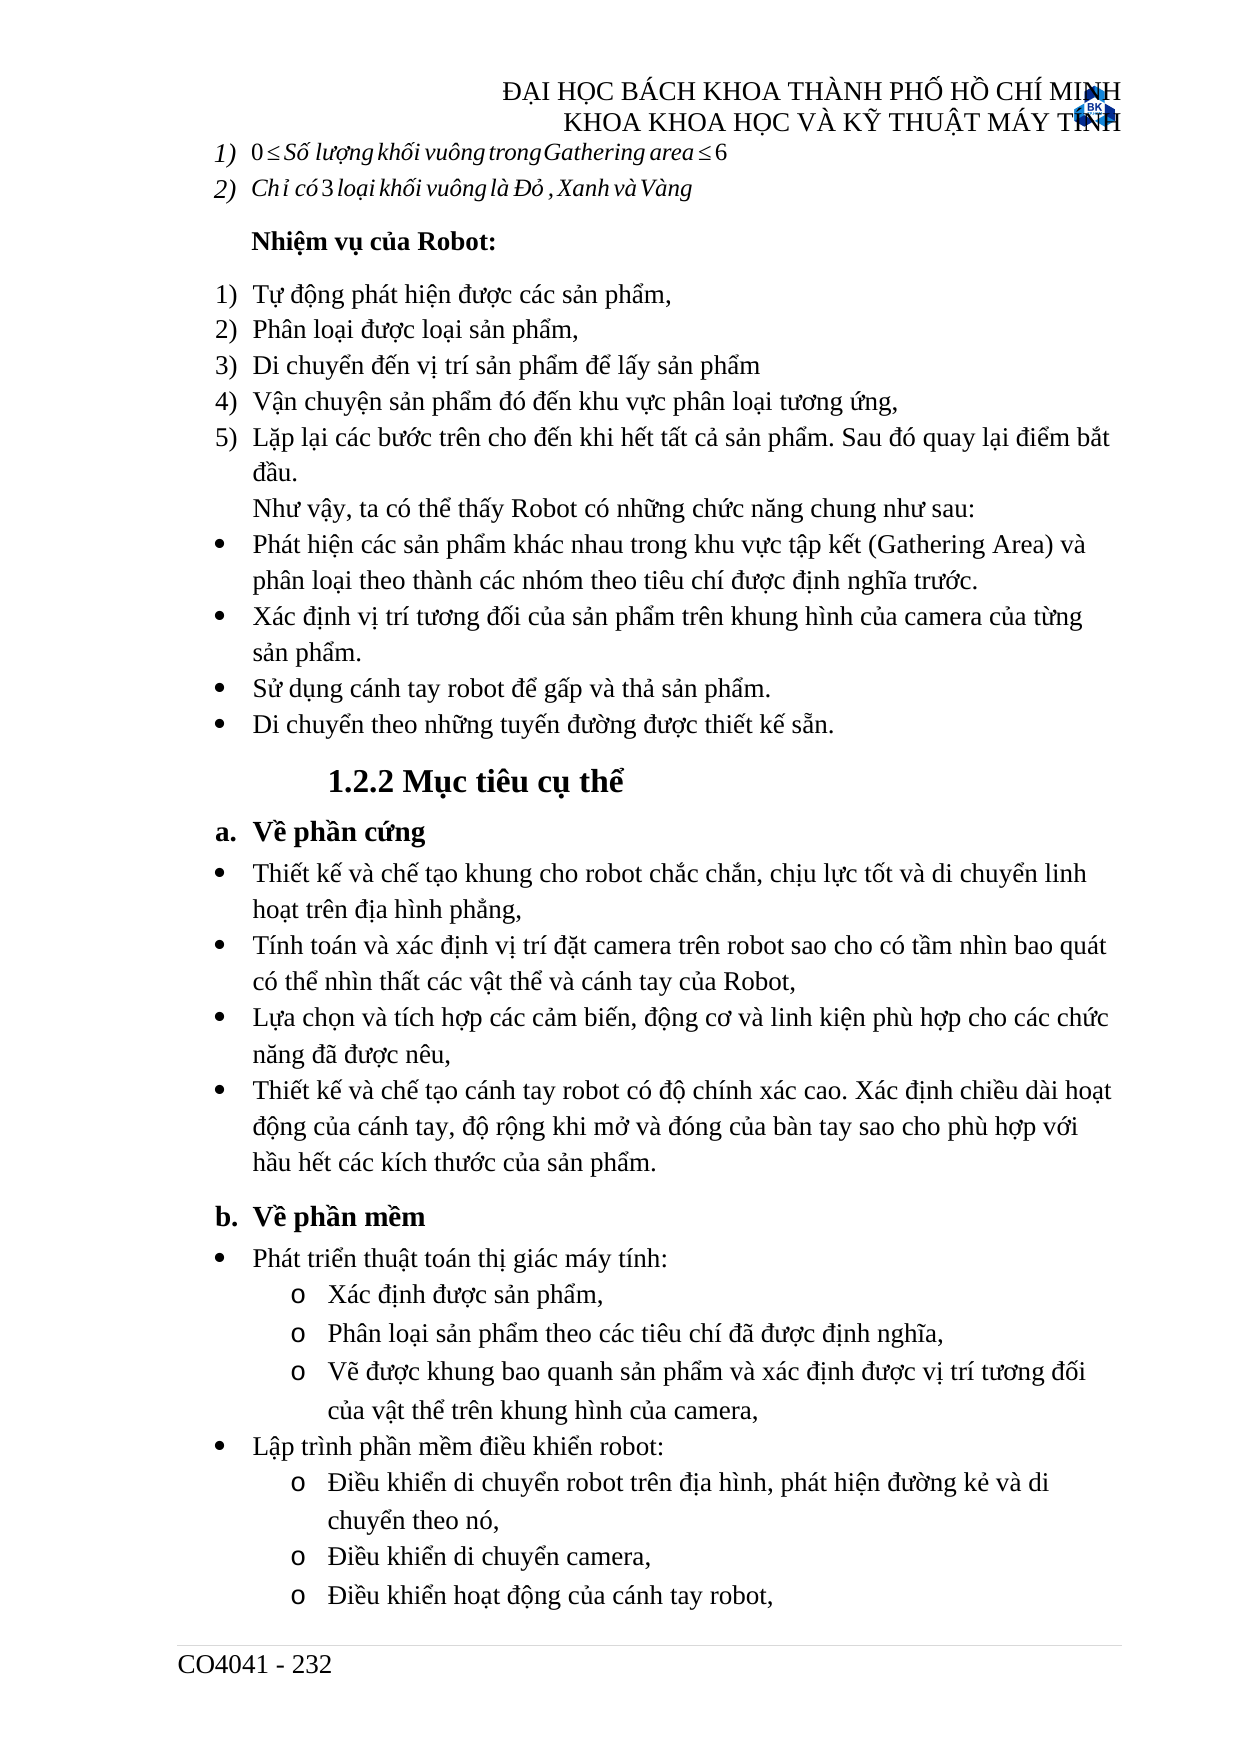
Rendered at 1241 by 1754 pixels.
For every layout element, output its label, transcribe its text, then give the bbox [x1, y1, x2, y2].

subtitle Mục tiêu cụ thể [327, 761, 1122, 800]
list Phân loại sản phẩm theo các tiêu chí đã được định nghĩa, [290, 1317, 1122, 1350]
list Lựa chọn và tích hợp các cảm biến, động cơ và linh kiện phù hợp cho các chức năng đã được nêu, [215, 1002, 1122, 1069]
picture [1088, 82, 1097, 94]
list Di chuyển đến vị trí sản phẩm để lấy sản phẩm [215, 349, 1122, 380]
list Phân loại được loại sản phẩm, [215, 313, 1122, 345]
list Tính toán và xác định vị trí đặt camera trên robot sao cho có tầm nhìn bao quát có thể nhìn thất các vật thể và cánh tay của Robot, [215, 929, 1122, 997]
list Thiết kế và chế tạo cánh tay robot có độ chính xác cao. Xác định chiều dài hoạt động của cánh tay, độ rộng khi mở và đóng của bàn tay sao cho phù hợp với hầu hết các kích thước của sản phẩm. [215, 1074, 1122, 1177]
list Xác định được sản phẩm, [290, 1278, 1122, 1311]
picture [1067, 82, 1123, 133]
subtitle Về phần mềm [215, 1199, 1122, 1232]
list Điều khiển di chuyển robot trên địa hình, phát hiện đường kẻ và di chuyển theo nó, [290, 1466, 1122, 1536]
list Phát hiện các sản phẩm khác nhau trong khu vực tập kết (Gathering Area) và phân loại theo thành các nhóm theo tiêu chí được định nghĩa trước. [215, 528, 1122, 595]
picture [1107, 82, 1115, 90]
list Lập trình phần mềm điều khiển robot: [215, 1430, 1122, 1461]
list Thiết kế và chế tạo khung cho robot chắc chắn, chịu lực tốt và di chuyển linh hoạt trên địa hình phẳng, [215, 857, 1122, 924]
list Phát triển thuật toán thị giác máy tính: [215, 1242, 1122, 1273]
list Lặp lại các bước trên cho đến khi hết tất cả sản phẩm. Sau đó quay lại điểm bắt đầu. Như vậy, ta có thể thấy Robot có những chức năng chung như sau: [215, 421, 1122, 523]
list Xác định vị trí tương đối của sản phẩm trên khung hình của camera của từng sản phẩm. [215, 600, 1122, 667]
list Tự động phát hiện được các sản phẩm, [215, 278, 1122, 309]
list Sử dụng cánh tay robot để gấp và thả sản phẩm. [215, 672, 1122, 703]
list Di chuyển theo những tuyến đường được thiết kế sẵn. [215, 708, 1122, 740]
list Vẽ được khung bao quanh sản phẩm và xác định được vị trí tương đối của vật thể trên khung hình của camera, [290, 1355, 1122, 1425]
list Điều khiển di chuyển camera, [290, 1540, 1122, 1574]
list Vận chuyện sản phẩm đó đến khu vực phân loại tương ứng, [215, 385, 1122, 416]
list Điều khiển hoạt động của cánh tay robot, [290, 1579, 1122, 1613]
text Nhiệm vụ của Robot: [177, 225, 1122, 257]
subtitle Về phần cứng [215, 814, 1122, 848]
